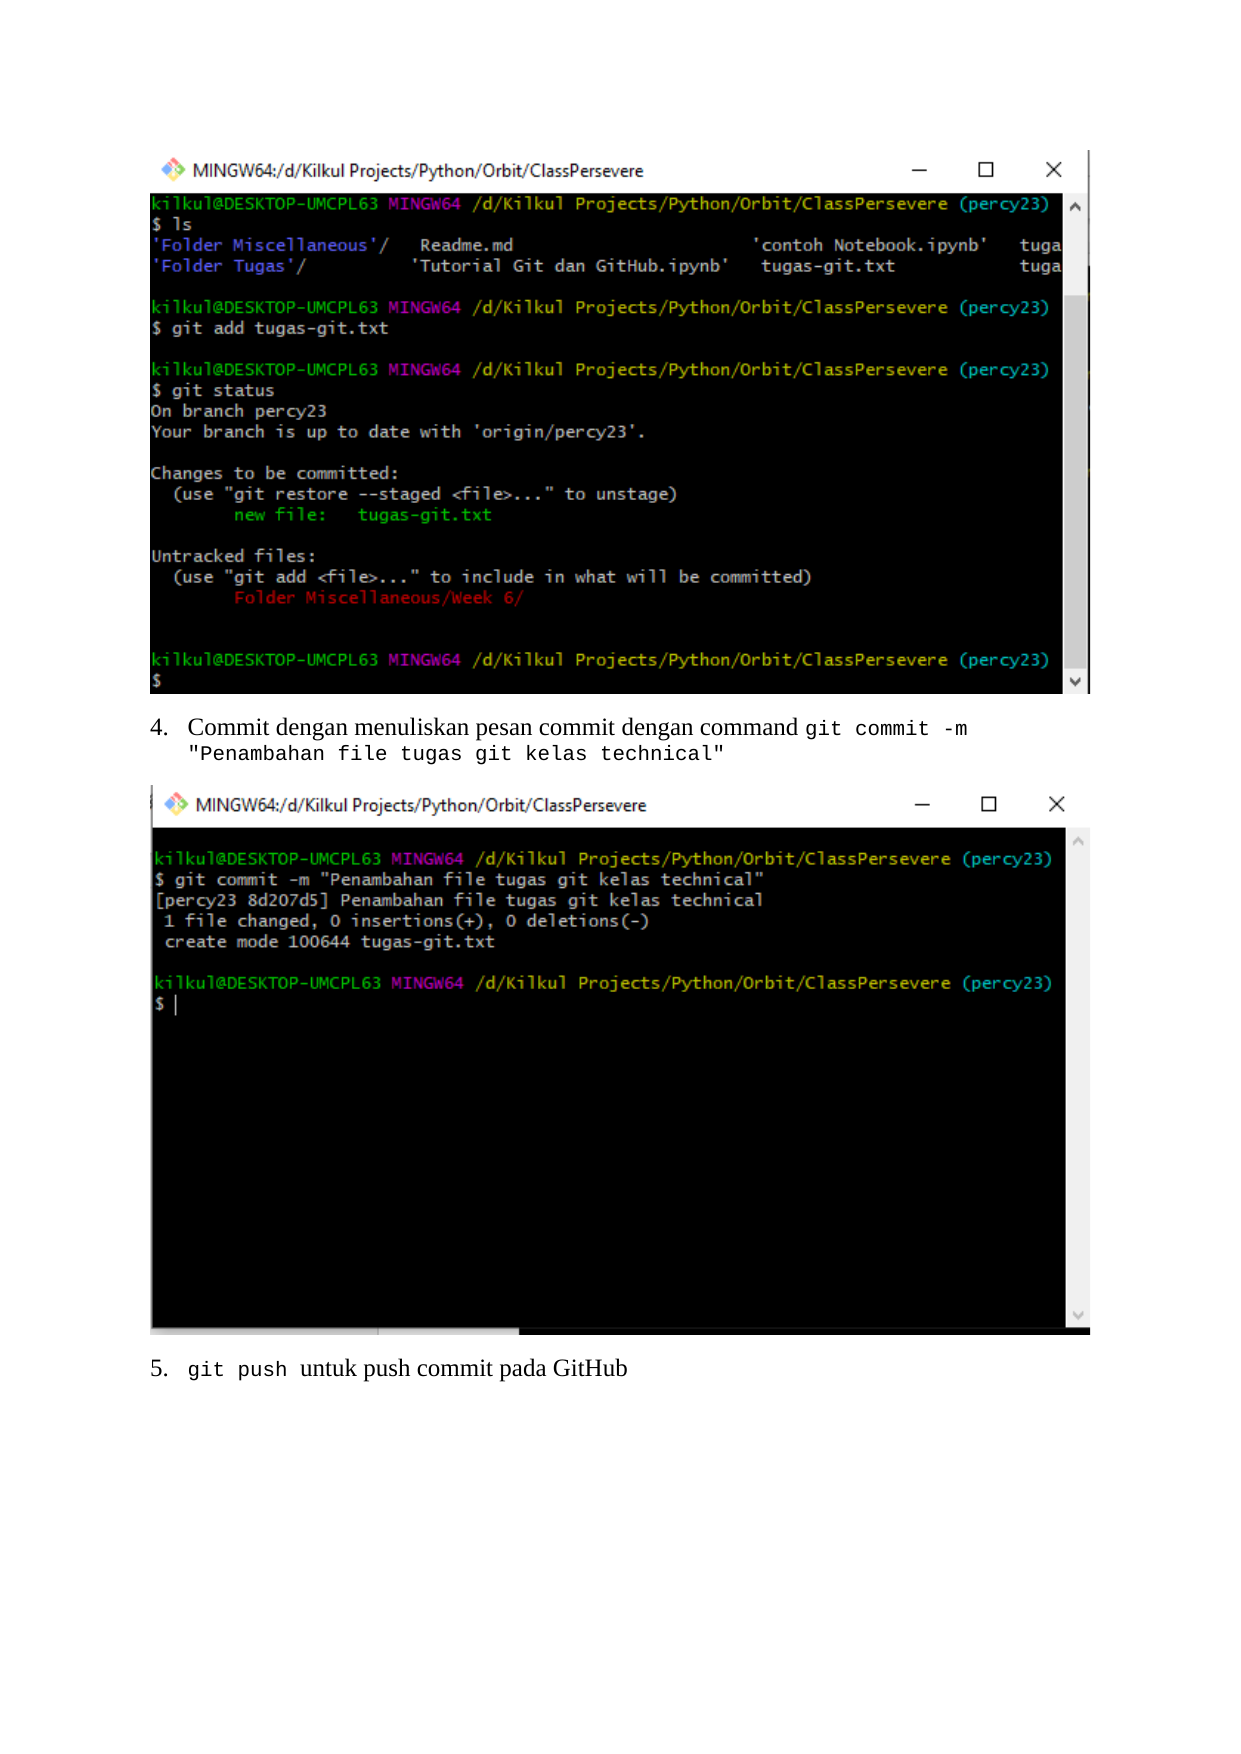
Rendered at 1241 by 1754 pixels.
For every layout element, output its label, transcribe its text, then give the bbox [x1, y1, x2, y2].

list Commit dengan menuliskan pesan commit dengan command git commit -m "Penambahan file tugas git kelas technical" [150, 712, 1090, 767]
picture [150, 150, 1091, 694]
list git push untuk push commit pada GitHub [150, 1353, 1090, 1383]
picture [150, 785, 1091, 1335]
